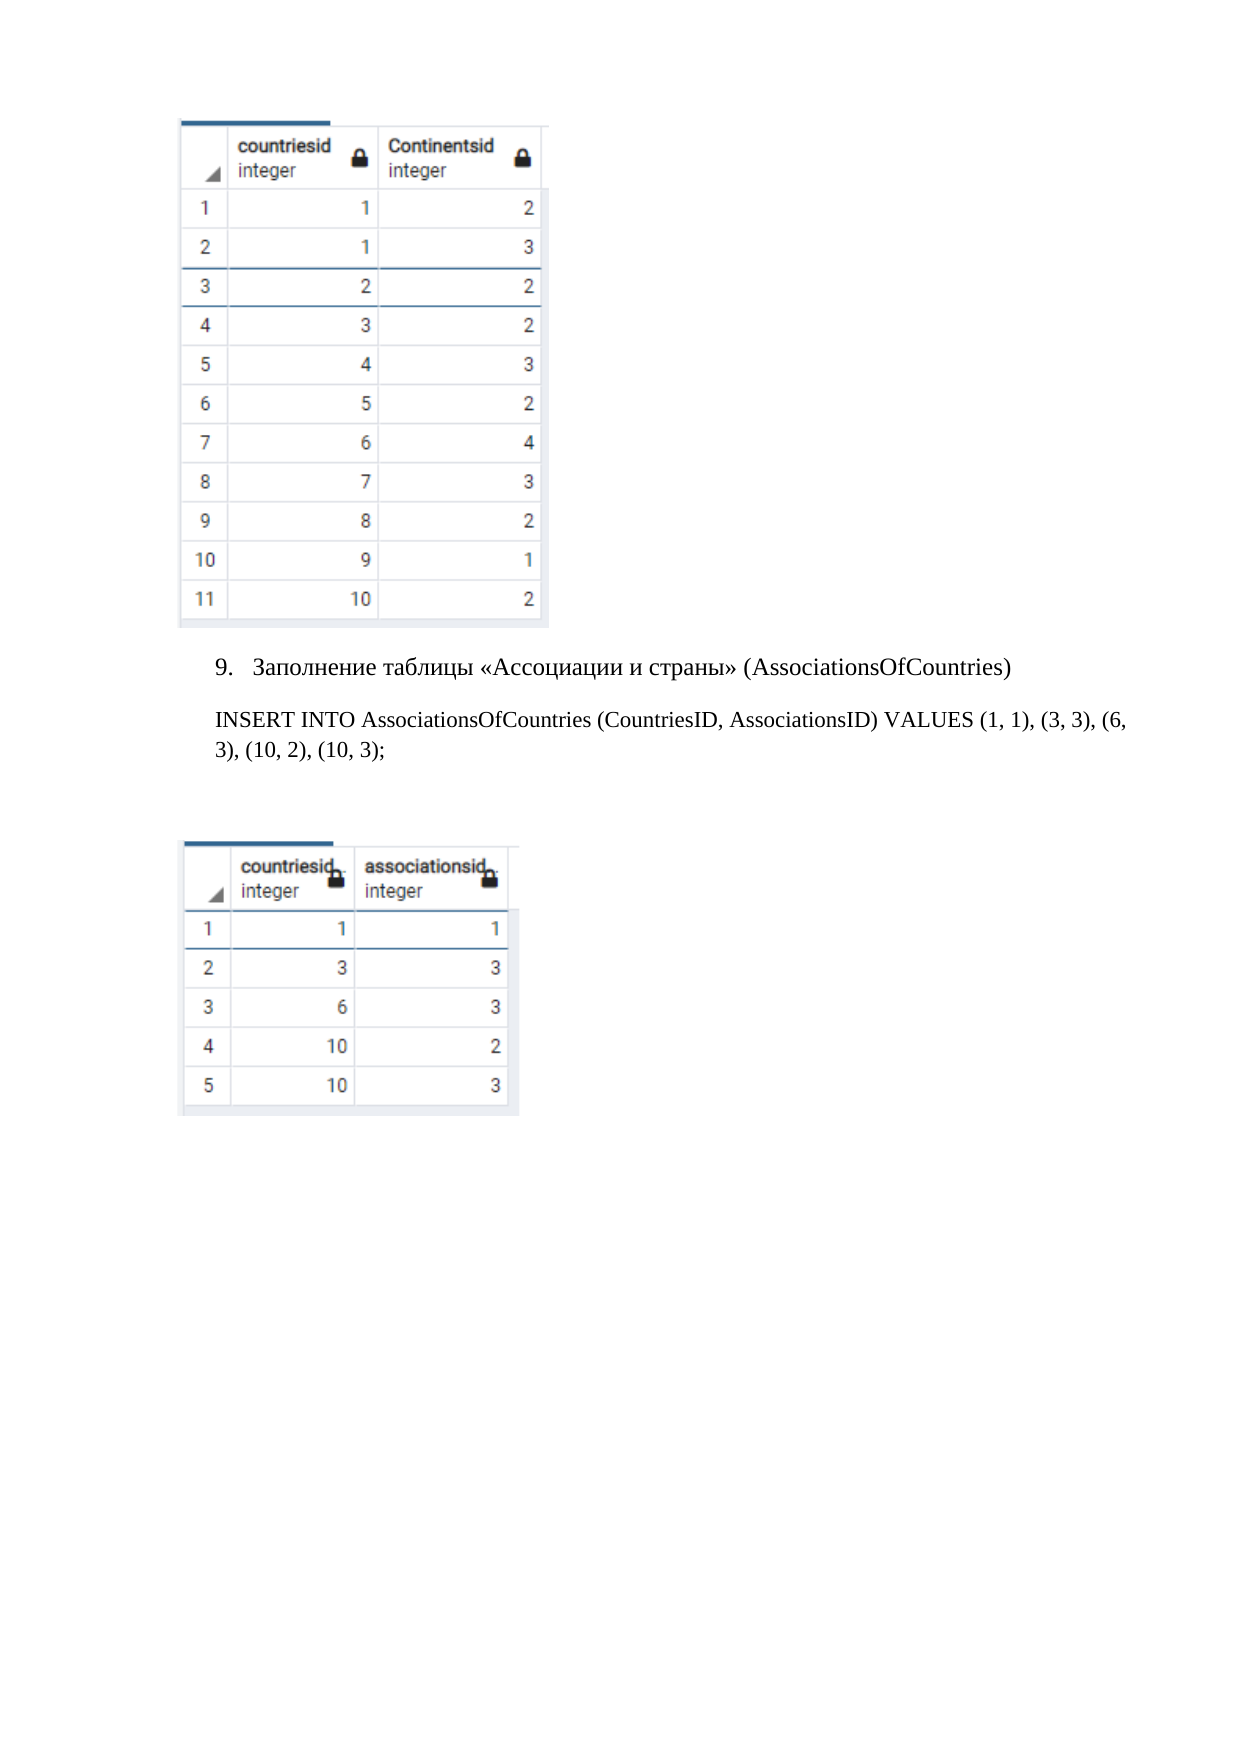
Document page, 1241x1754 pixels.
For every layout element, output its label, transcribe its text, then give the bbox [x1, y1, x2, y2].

picture [177, 840, 520, 1116]
picture [177, 118, 549, 628]
list Заполнение таблицы «Ассоциации и страны» (AssociationsOfCountries) [215, 652, 1152, 681]
text INSERT INTO AssociationsOfCountries (CountriesID, AssociationsID) VALUES (1, 1), (3, 3), (6, 3), (10, 2), (10, 3); [215, 706, 1152, 763]
